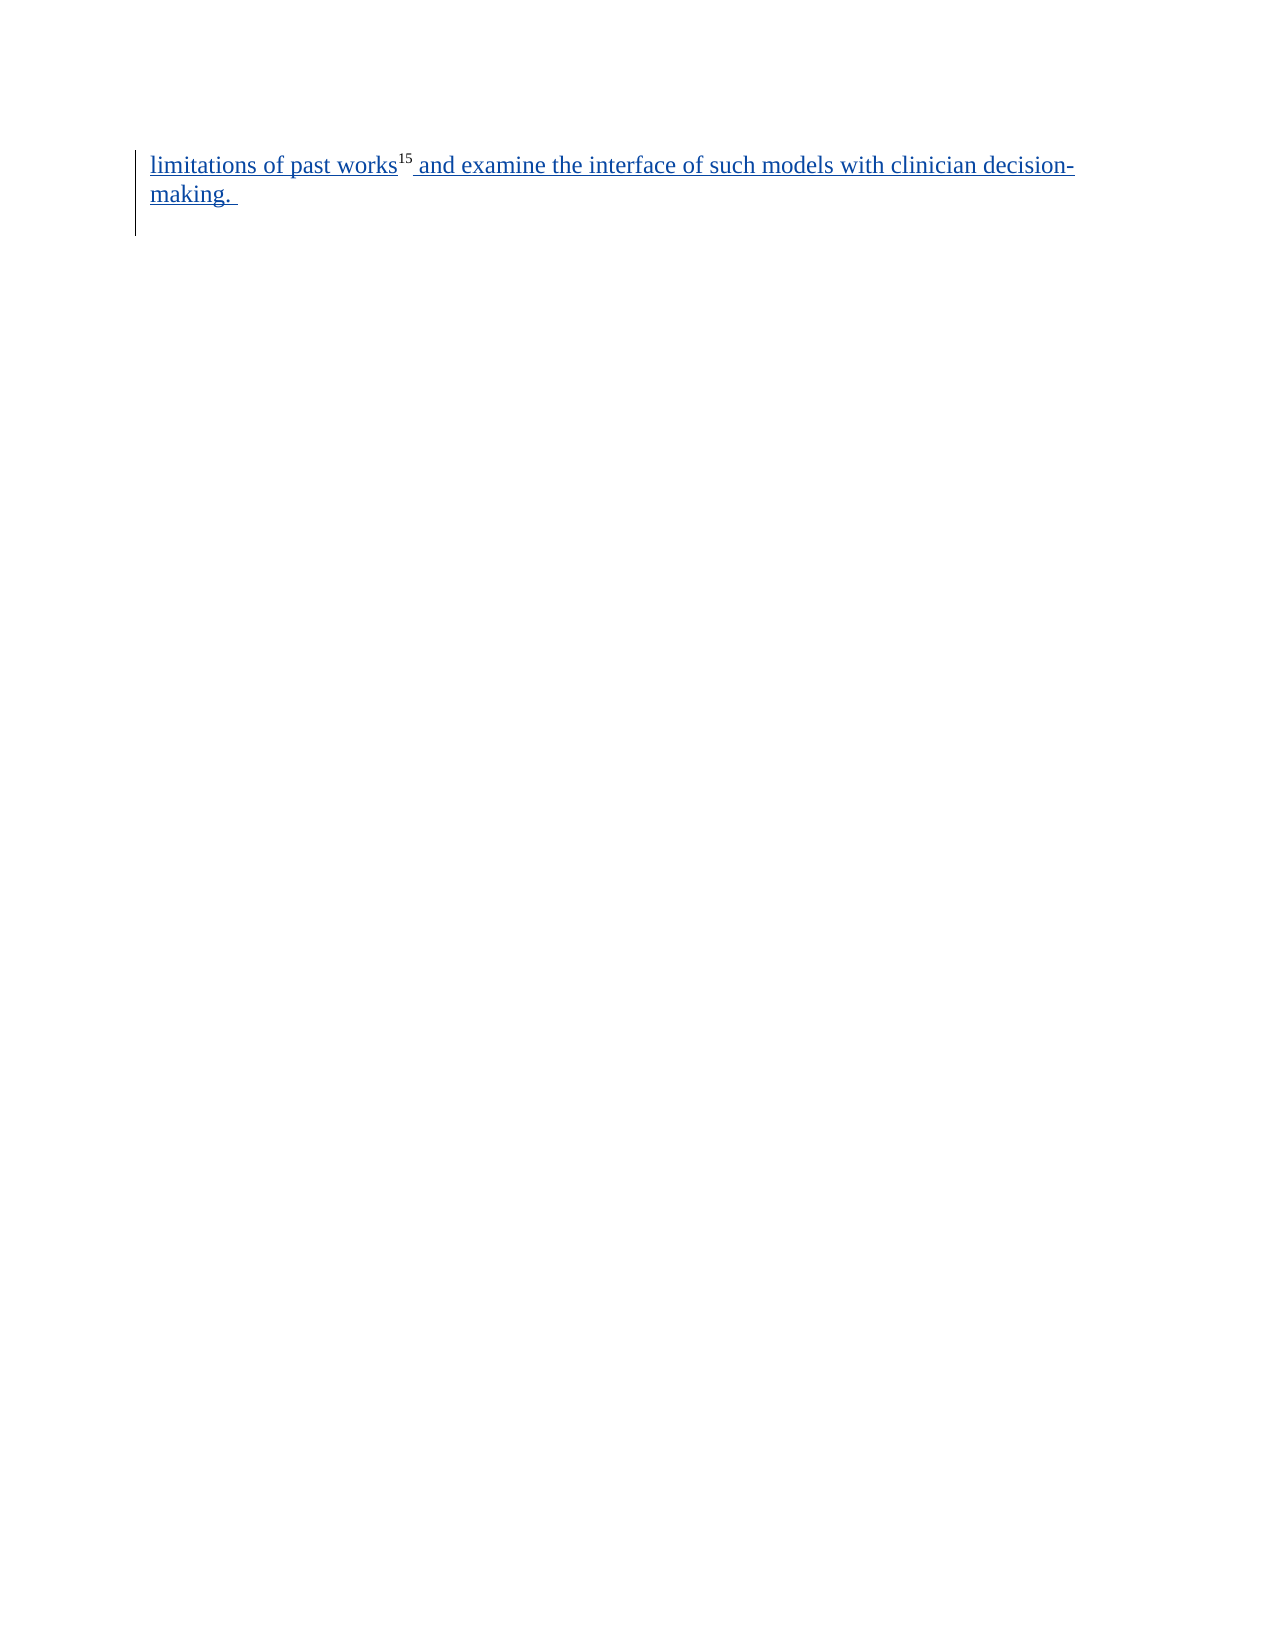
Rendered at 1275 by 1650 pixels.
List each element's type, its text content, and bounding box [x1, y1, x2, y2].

text 131415 [150, 150, 1125, 207]
